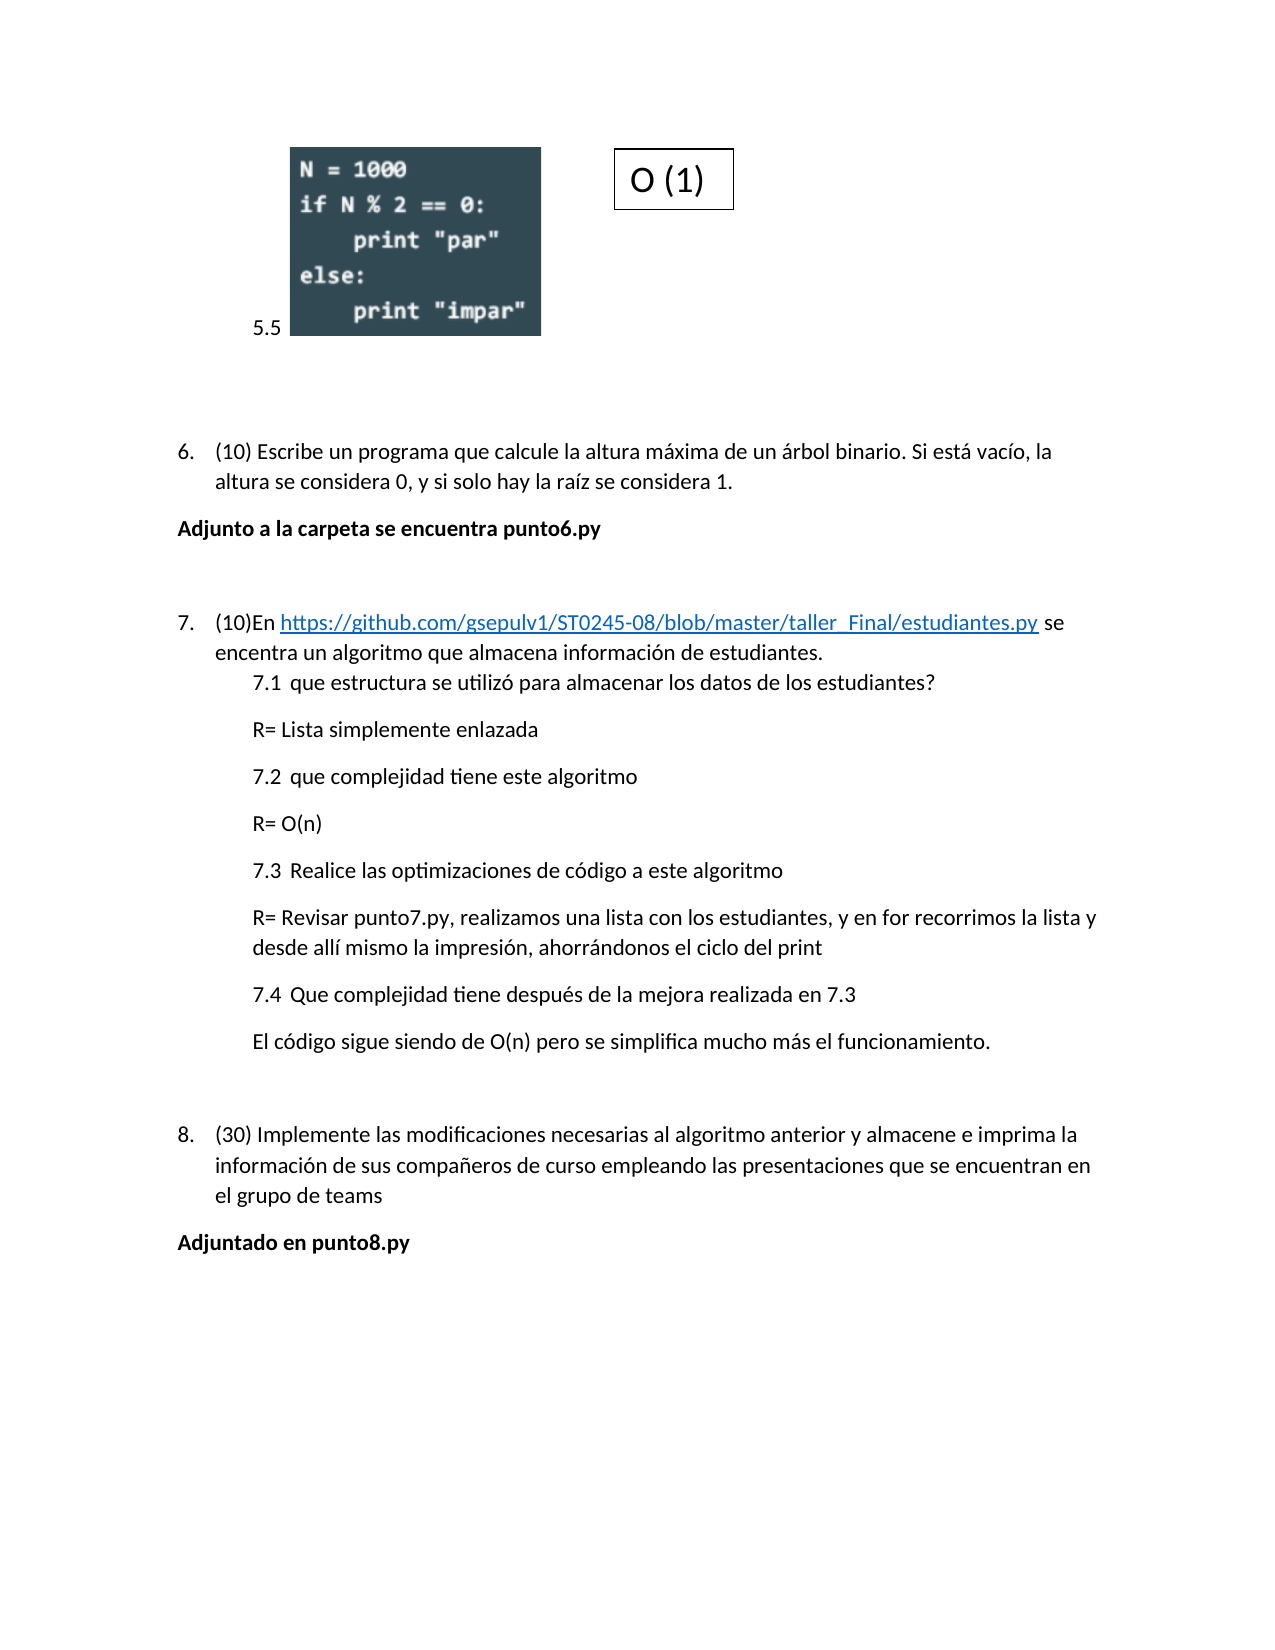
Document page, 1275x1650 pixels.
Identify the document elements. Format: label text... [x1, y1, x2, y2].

list Realice las optimizaciones de código a este algoritmo [252, 856, 1098, 884]
picture [289, 147, 542, 336]
text R= O(n) [252, 809, 1098, 837]
list (30) Implemente las modificaciones necesarias al algoritmo anterior y almacene e imprima la información de sus compañeros de curso empleando las presentaciones que se encuentran en el grupo de teams [177, 1121, 1098, 1209]
text R= Revisar punto7.py, realizamos una lista con los estudiantes, y en for recorrimos la lista y desde allí mismo la impresión, ahorrándonos el ciclo del print [252, 903, 1098, 961]
text Adjunto a la carpeta se encuentra punto6.py [177, 514, 1098, 542]
text R= Lista simplemente enlazada [252, 715, 1098, 743]
list (10) Escribe un programa que calcule la altura máxima de un árbol binario. Si está vacío, la altura se considera 0, y si solo hay la raíz se considera 1. [177, 437, 1098, 496]
list que complejidad tiene este algoritmo [252, 762, 1098, 790]
text El código sigue siendo de O(n) pero se simplifica mucho más el funcionamiento. [252, 1027, 1098, 1055]
list (10)En https://github.com/gsepulv1/ST0245-08/blob/master/taller_Final/estudiantes.py se encentra un algoritmo que almacena información de estudiantes. [177, 608, 1098, 666]
list que estructura se utilizó para almacenar los datos de los estudiantes? [252, 668, 1098, 697]
list Que complejidad tiene después de la mejora realizada en 7.3 [252, 980, 1098, 1008]
text Adjuntado en punto8.py [177, 1228, 1098, 1256]
